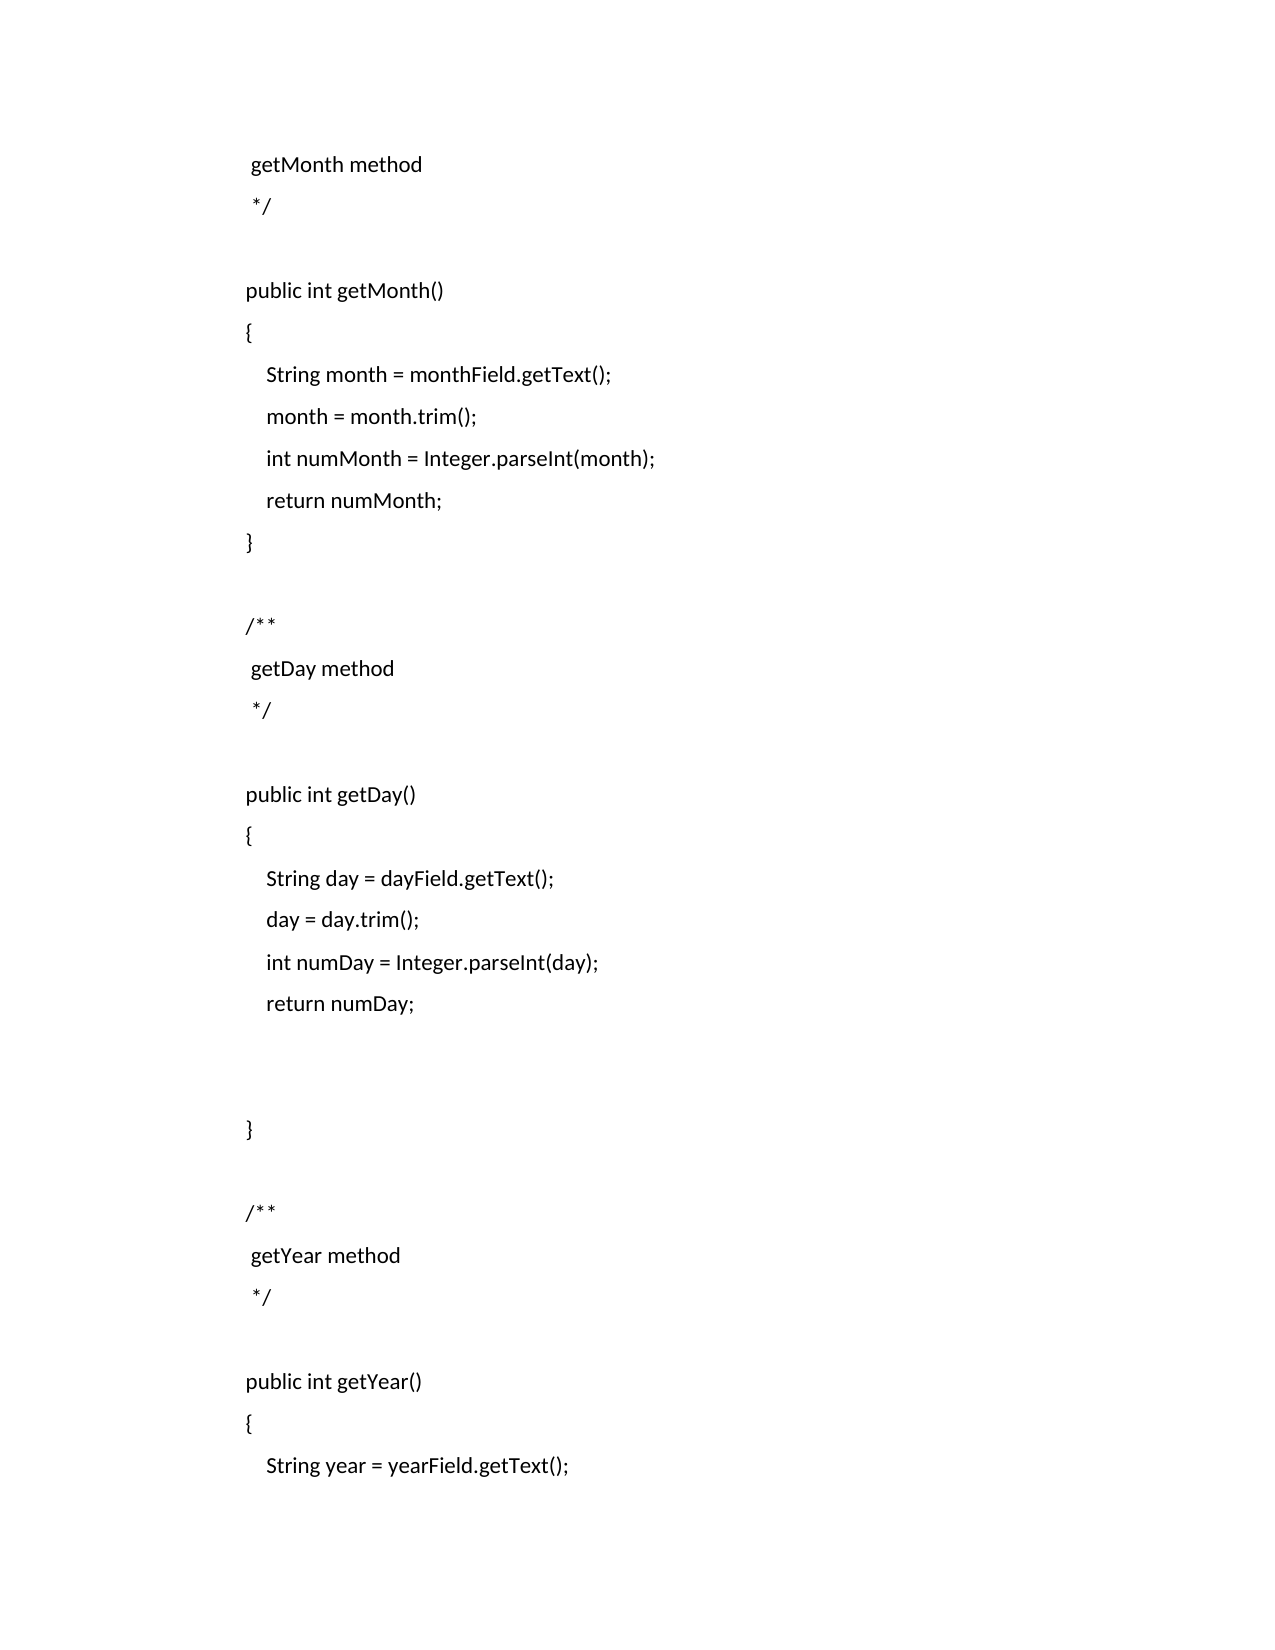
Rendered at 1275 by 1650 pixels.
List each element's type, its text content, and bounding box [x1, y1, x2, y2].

text public int getMonth() [150, 276, 1125, 304]
text */ [150, 192, 1125, 220]
text int numMonth = Integer.parseInt(month); [150, 444, 1125, 472]
text getMonth method [150, 150, 1125, 178]
text month = month.trim(); [150, 402, 1125, 430]
text public int getDay() [150, 780, 1125, 808]
text getYear method [150, 1241, 1125, 1269]
text String day = dayField.getText(); [150, 864, 1125, 892]
text /** [150, 612, 1125, 640]
text String year = yearField.getText(); [150, 1451, 1125, 1479]
text { [150, 822, 1125, 850]
text { [150, 318, 1125, 346]
text public int getYear() [150, 1367, 1125, 1395]
text /** [150, 1199, 1125, 1227]
text return numMonth; [150, 486, 1125, 514]
text } [150, 1116, 1125, 1143]
text */ [150, 696, 1125, 724]
text { [150, 1409, 1125, 1437]
text int numDay = Integer.parseInt(day); [150, 948, 1125, 976]
text } [150, 528, 1125, 556]
text */ [150, 1283, 1125, 1311]
text String month = monthField.getText(); [150, 360, 1125, 388]
text day = day.trim(); [150, 906, 1125, 934]
text return numDay; [150, 989, 1125, 1018]
text getDay method [150, 654, 1125, 682]
